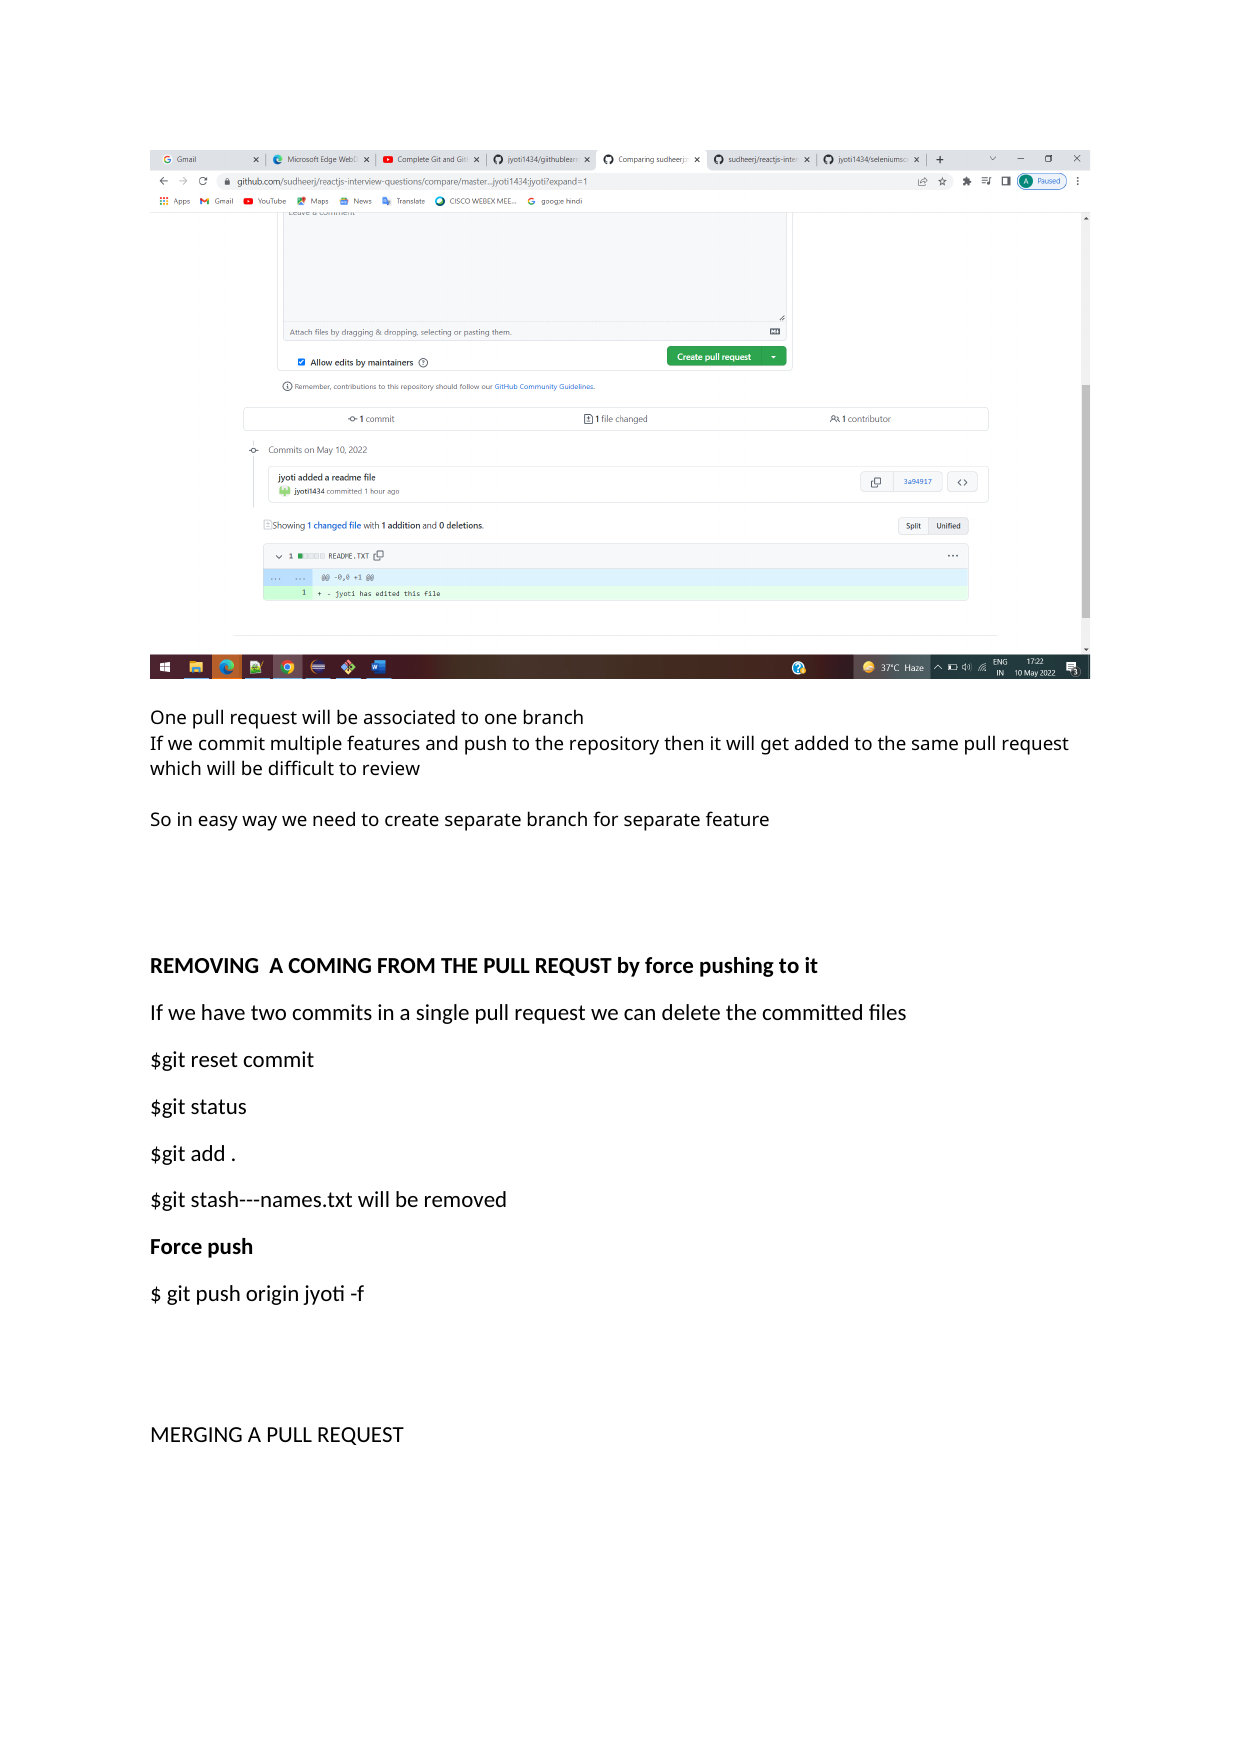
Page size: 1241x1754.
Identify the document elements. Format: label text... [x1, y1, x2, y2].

text $git stash---names.txt will be removed [150, 1186, 1090, 1214]
text MERGING A PULL REQUEST [150, 1420, 1090, 1448]
text If we commit multiple features and push to the repository then it will get added to the same pull request which will be difficult to review [150, 730, 1090, 781]
text $git status [150, 1092, 1090, 1120]
text Force push [150, 1232, 1090, 1261]
text $ git push origin jyoti -f [150, 1279, 1090, 1307]
text One pull request will be associated to one branch [150, 704, 1090, 730]
text If we have two commits in a single pull request we can delete the committed files [150, 998, 1090, 1026]
text $git add . [150, 1139, 1090, 1167]
picture [150, 150, 1091, 679]
text $git reset commit [150, 1045, 1090, 1073]
text REMOVING A COMING FROM THE PULL REQUST by force pushing to it [150, 951, 1090, 979]
text So in easy way we need to create separate branch for separate feature [150, 806, 1090, 832]
